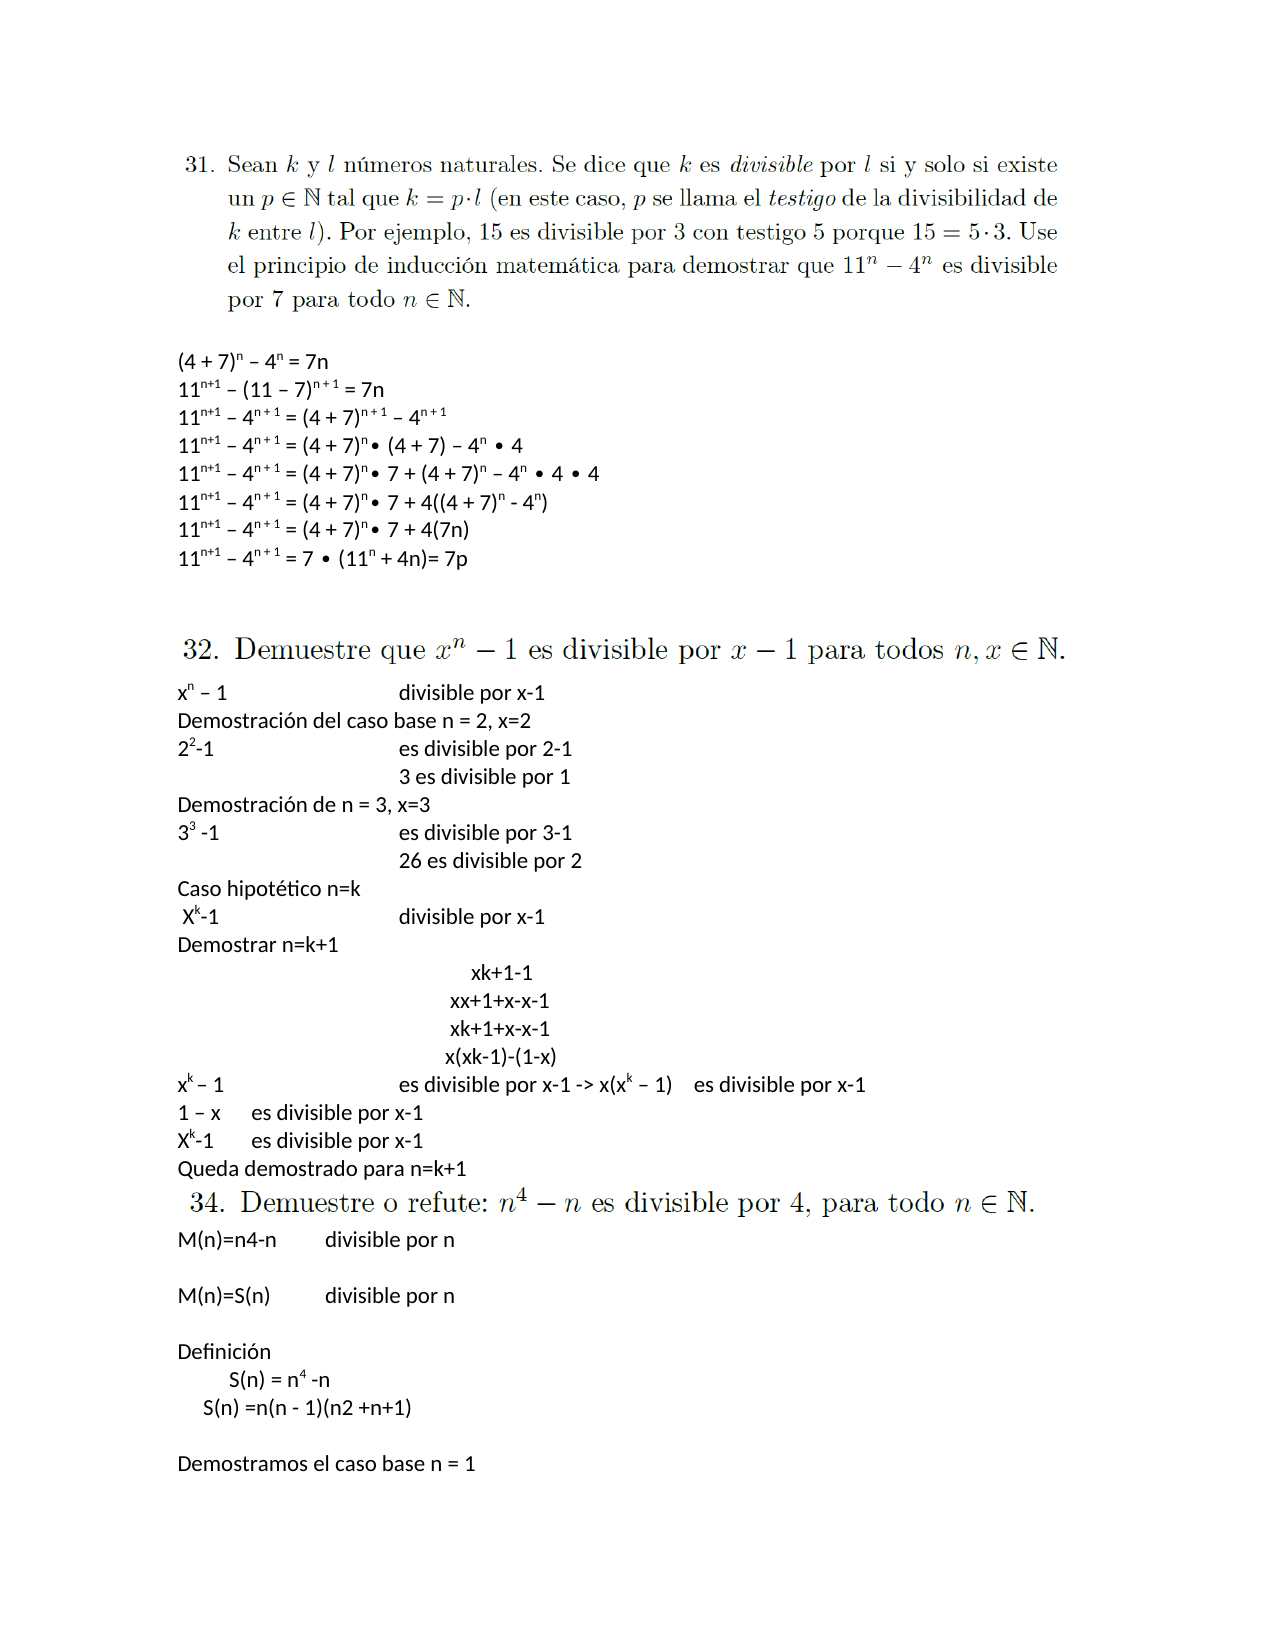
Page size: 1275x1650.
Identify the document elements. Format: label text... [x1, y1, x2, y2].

text 11n+1 – 4n + 1 = (4 + 7)n + 1 – 4n + 1 [177, 403, 1098, 432]
text Queda demostrado para n=k+1 [177, 1154, 1098, 1182]
text (4 + 7)n – 4n = 7n [177, 347, 1098, 376]
text xx+1+x-x-1 [398, 986, 1098, 1014]
text Demostramos el caso base n = 1 [177, 1449, 1098, 1477]
text xk – 1 es divisible por x-1 -> x(xk – 1) es divisible por x-1 [177, 1070, 1098, 1098]
text Demostración de n = 3, x=3 [177, 790, 1098, 818]
text Xk-1 es divisible por x-1 [177, 1126, 1098, 1154]
text Caso hipotético n=k [177, 874, 1098, 902]
text 33 -1 es divisible por 3-1 [177, 818, 1098, 846]
text x(xk-1)-(1-x) [398, 1042, 1098, 1070]
text 11n+1 – (11 – 7)n + 1 = 7n [177, 376, 1098, 403]
text Demostración del caso base n = 2, x=2 [177, 706, 1098, 734]
text xk+1-1 [398, 958, 1098, 986]
text xk+1+x-x-1 [398, 1014, 1098, 1042]
text 11n+1 – 4n + 1 = 7 ∙ (11n + 4n)= 7p [177, 544, 1098, 572]
text 22-1 es divisible por 2-1 [177, 734, 1098, 762]
text M(n)=S(n) divisible por n [177, 1281, 1098, 1309]
text 11n+1 – 4n + 1 = (4 + 7)n∙ 7 + 4(7n) [177, 516, 1098, 544]
text S(n) = n4 -n [177, 1365, 1098, 1393]
text Xk-1 divisible por x-1 [177, 902, 1098, 930]
text Definición [177, 1337, 1098, 1365]
text M(n)=n4-n divisible por n [177, 1226, 1098, 1253]
text 26 es divisible por 2 [177, 846, 1098, 874]
picture [177, 627, 1098, 678]
text xn – 1 divisible por x-1 [177, 678, 1098, 706]
text S(n) =n(n - 1)(n2 +n+1) [177, 1393, 1098, 1421]
picture [177, 1182, 1098, 1226]
text Demostrar n=k+1 [177, 930, 1098, 958]
text 3 es divisible por 1 [177, 762, 1098, 790]
text 11n+1 – 4n + 1 = (4 + 7)n∙ 7 + 4((4 + 7)n - 4n) [177, 488, 1098, 516]
text 1 – x es divisible por x-1 [177, 1098, 1098, 1126]
text 11n+1 – 4n + 1 = (4 + 7)n∙ 7 + (4 + 7)n – 4n ∙ 4 ∙ 4 [177, 459, 1098, 488]
text 11n+1 – 4n + 1 = (4 + 7)n∙ (4 + 7) – 4n ∙ 4 [177, 432, 1098, 459]
picture [177, 147, 1098, 320]
